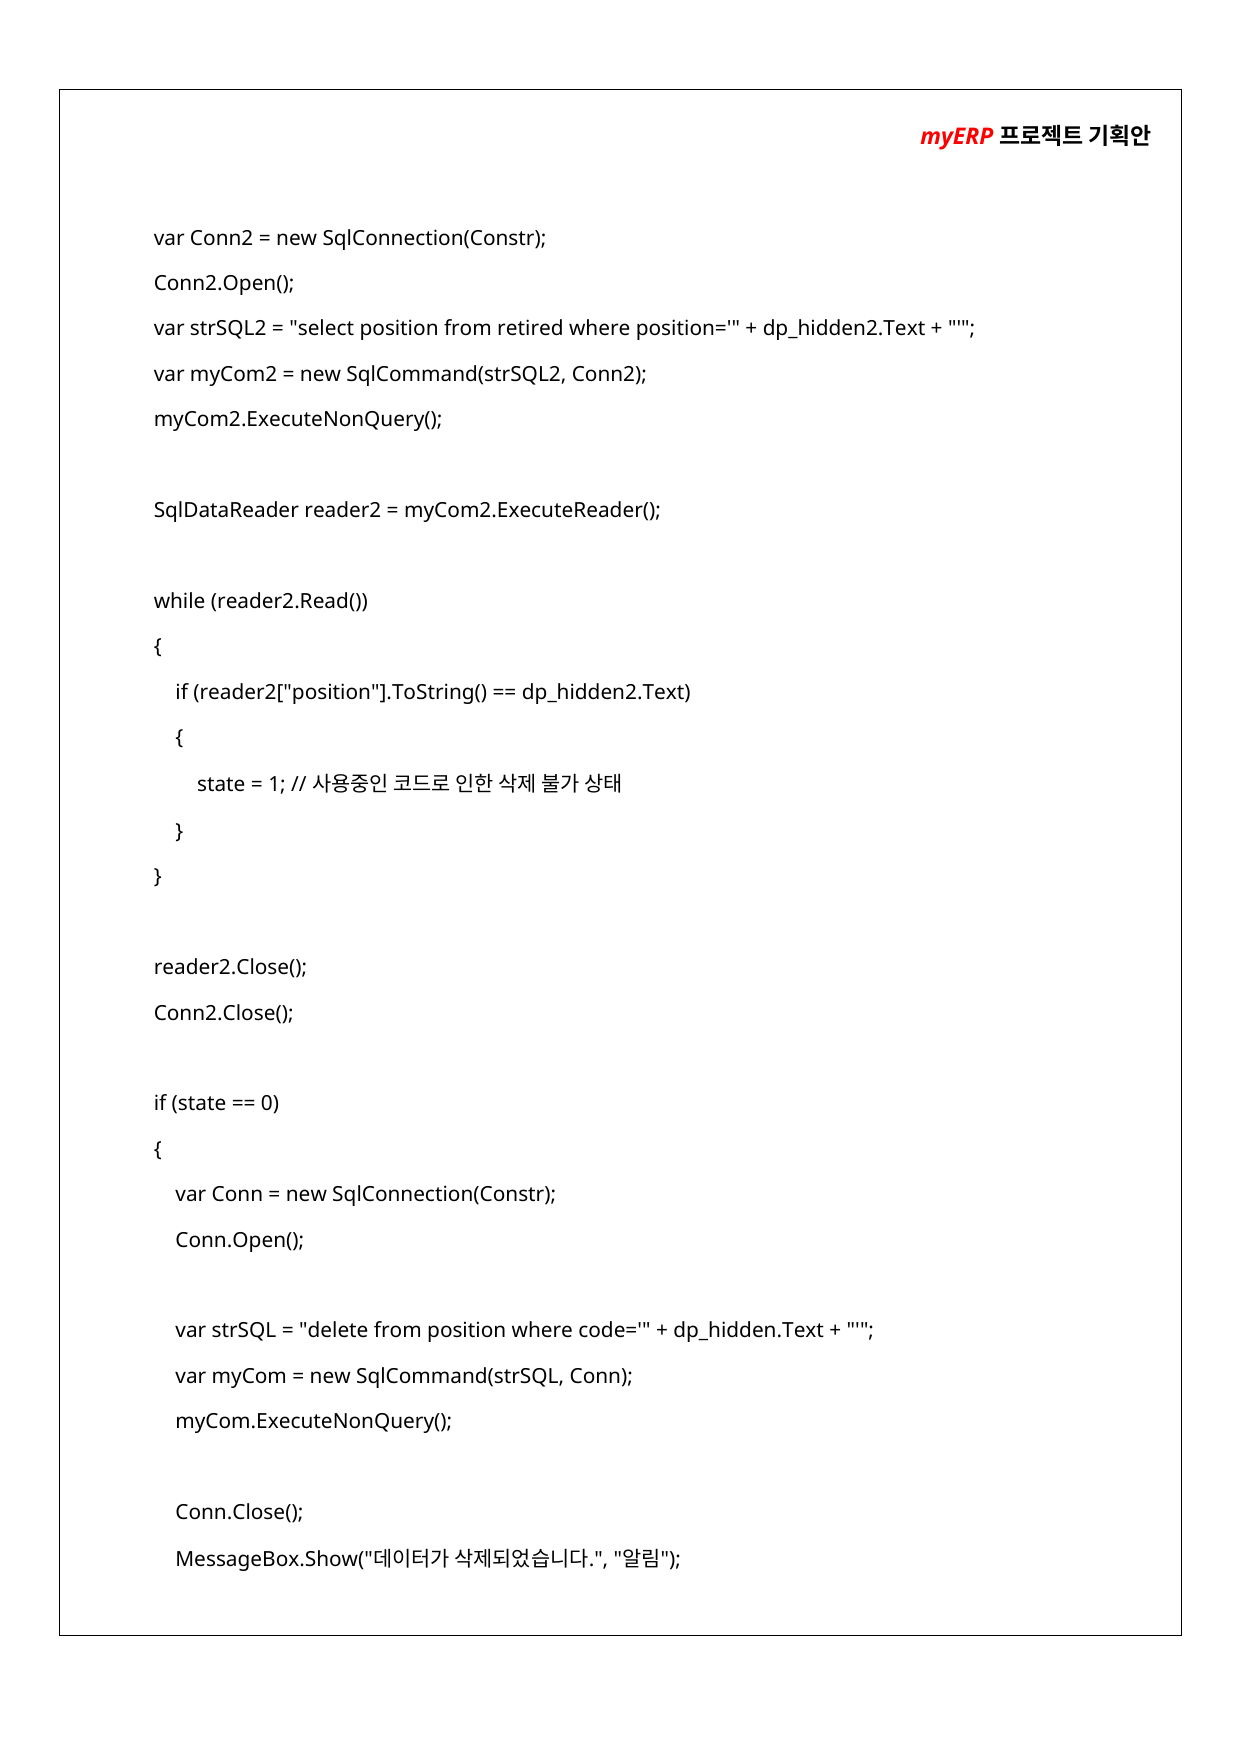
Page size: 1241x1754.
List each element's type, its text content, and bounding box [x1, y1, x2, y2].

text var Conn2 = new SqlConnection(Constr); [88, 223, 1152, 251]
text if (state == 0) [88, 1088, 1152, 1117]
text if (reader2["position"].ToString() == dp_hidden2.Text) [88, 677, 1152, 705]
text { [88, 722, 1152, 751]
text state = 1; // 사용중인 코드로 인한 삭제 불가 상태 [88, 768, 1152, 798]
text Conn.Open(); [88, 1225, 1152, 1253]
text myCom2.ExecuteNonQuery(); [88, 404, 1152, 433]
text SqlDataReader reader2 = myCom2.ExecuteReader(); [88, 495, 1152, 523]
text myCom.ExecuteNonQuery(); [88, 1406, 1152, 1435]
text MessageBox.Show("데이터가 삭제되었습니다.", "알림"); [88, 1543, 1152, 1573]
text reader2.Close(); [88, 952, 1152, 981]
text Conn.Close(); [88, 1497, 1152, 1526]
text { [88, 631, 1152, 660]
text while (reader2.Read()) [88, 586, 1152, 614]
text } [88, 861, 1152, 890]
text var strSQL = "delete from position where code='" + dp_hidden.Text + "'"; [88, 1316, 1152, 1344]
text { [88, 1134, 1152, 1162]
text Conn2.Close(); [88, 998, 1152, 1026]
text var strSQL2 = "select position from retired where position='" + dp_hidden2.Text + "'"; [88, 313, 1152, 342]
text Conn2.Open(); [88, 268, 1152, 296]
text var myCom = new SqlCommand(strSQL, Conn); [88, 1361, 1152, 1389]
text } [88, 816, 1152, 844]
text var myCom2 = new SqlCommand(strSQL2, Conn2); [88, 359, 1152, 387]
text var Conn = new SqlConnection(Constr); [88, 1179, 1152, 1208]
